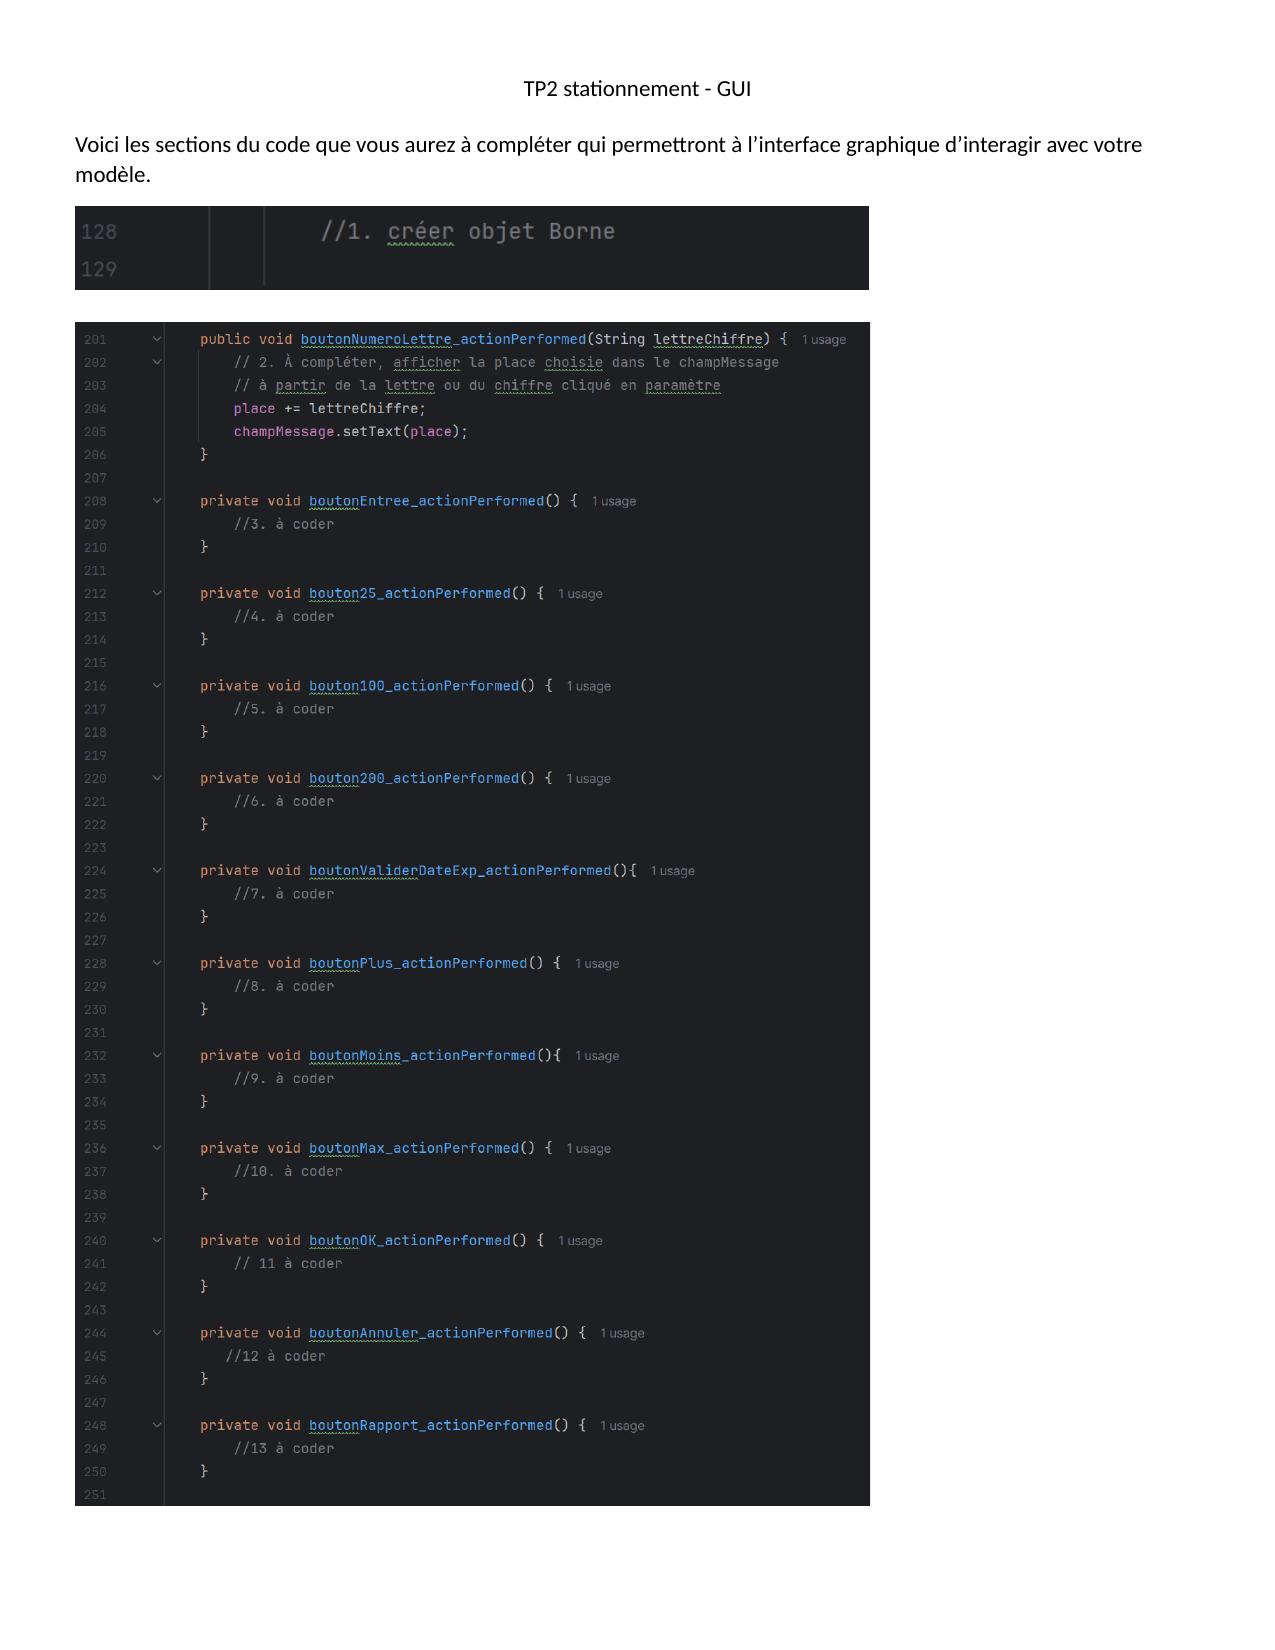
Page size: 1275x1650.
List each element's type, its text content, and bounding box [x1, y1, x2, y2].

text Voici les sections du code que vous aurez à compléter qui permettront à l’interface graphique d’interagir avec votre modèle. [75, 130, 1200, 188]
picture [75, 206, 869, 290]
picture [75, 322, 871, 1506]
